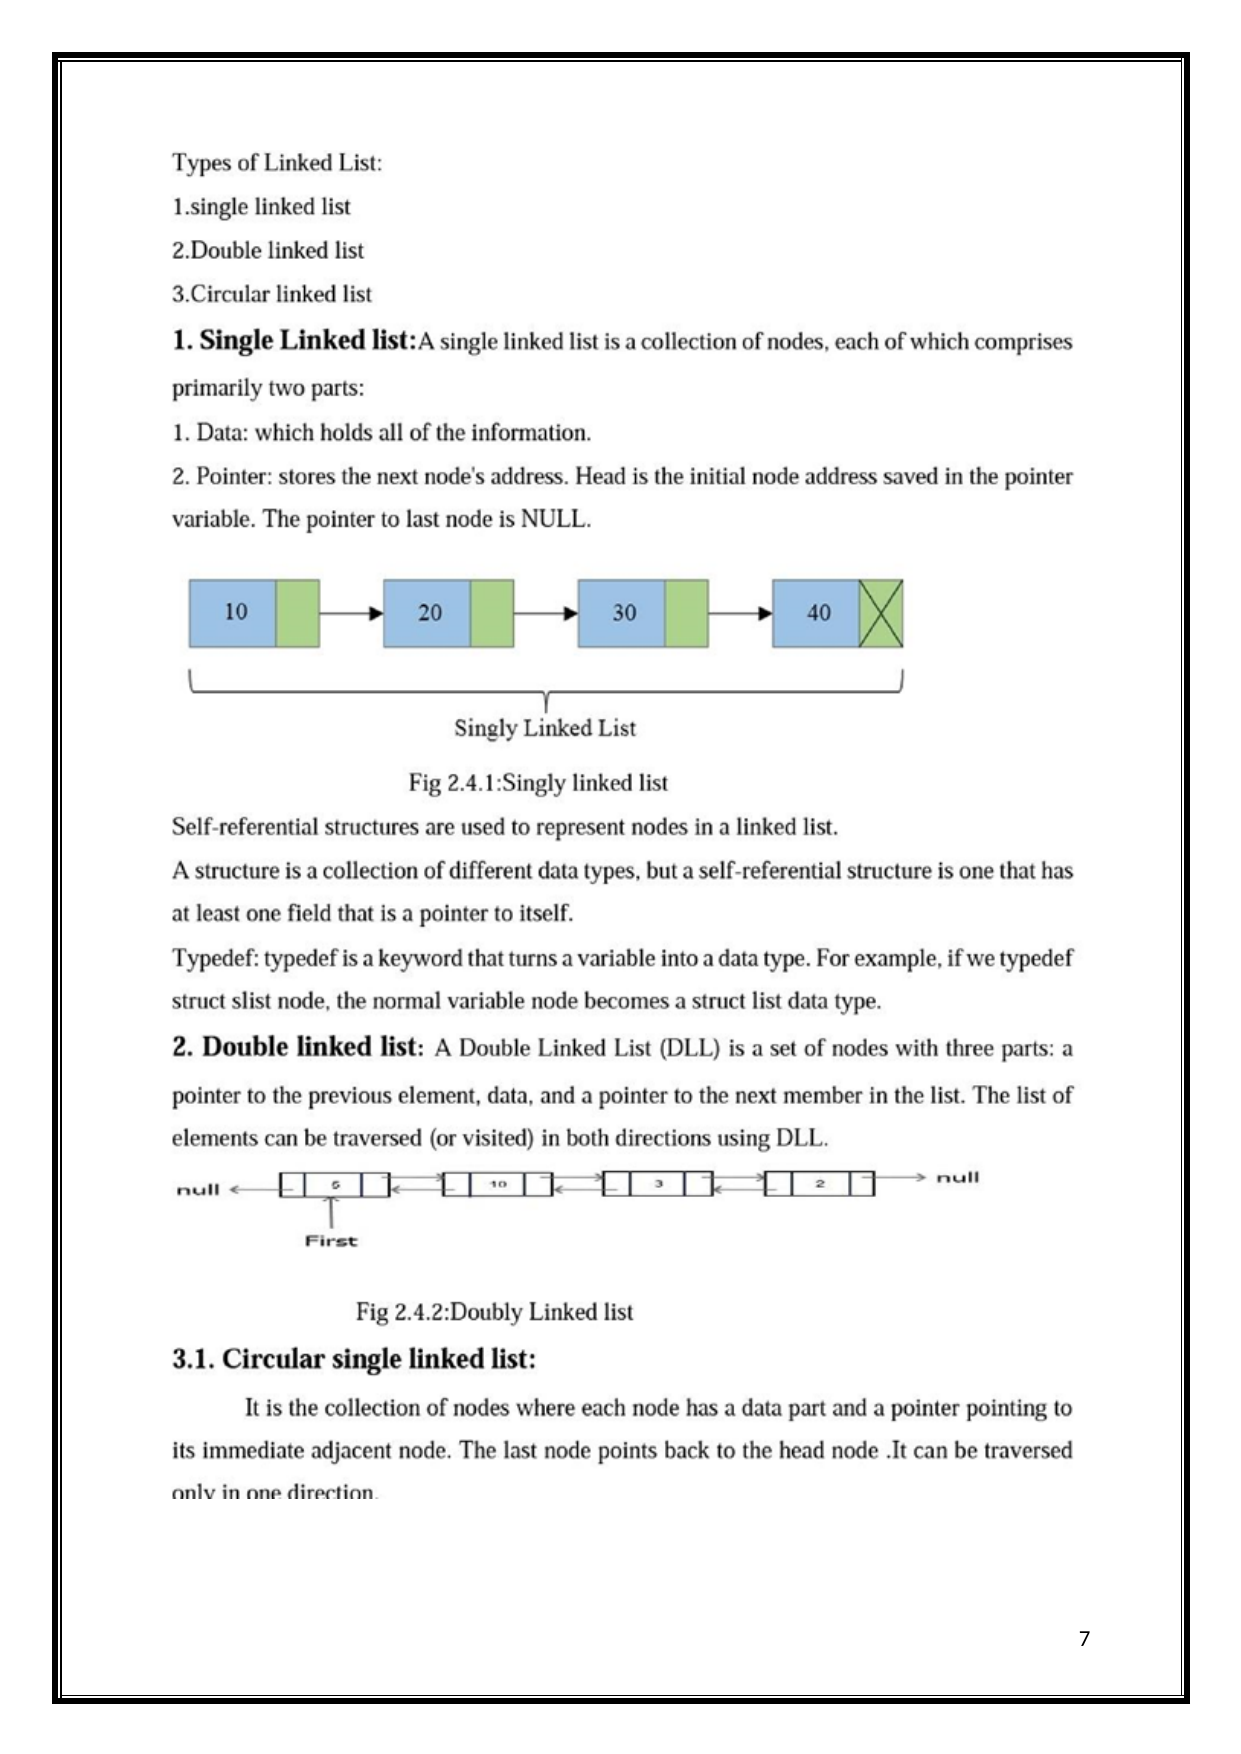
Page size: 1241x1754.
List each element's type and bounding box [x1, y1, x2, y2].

picture [150, 150, 1091, 1499]
